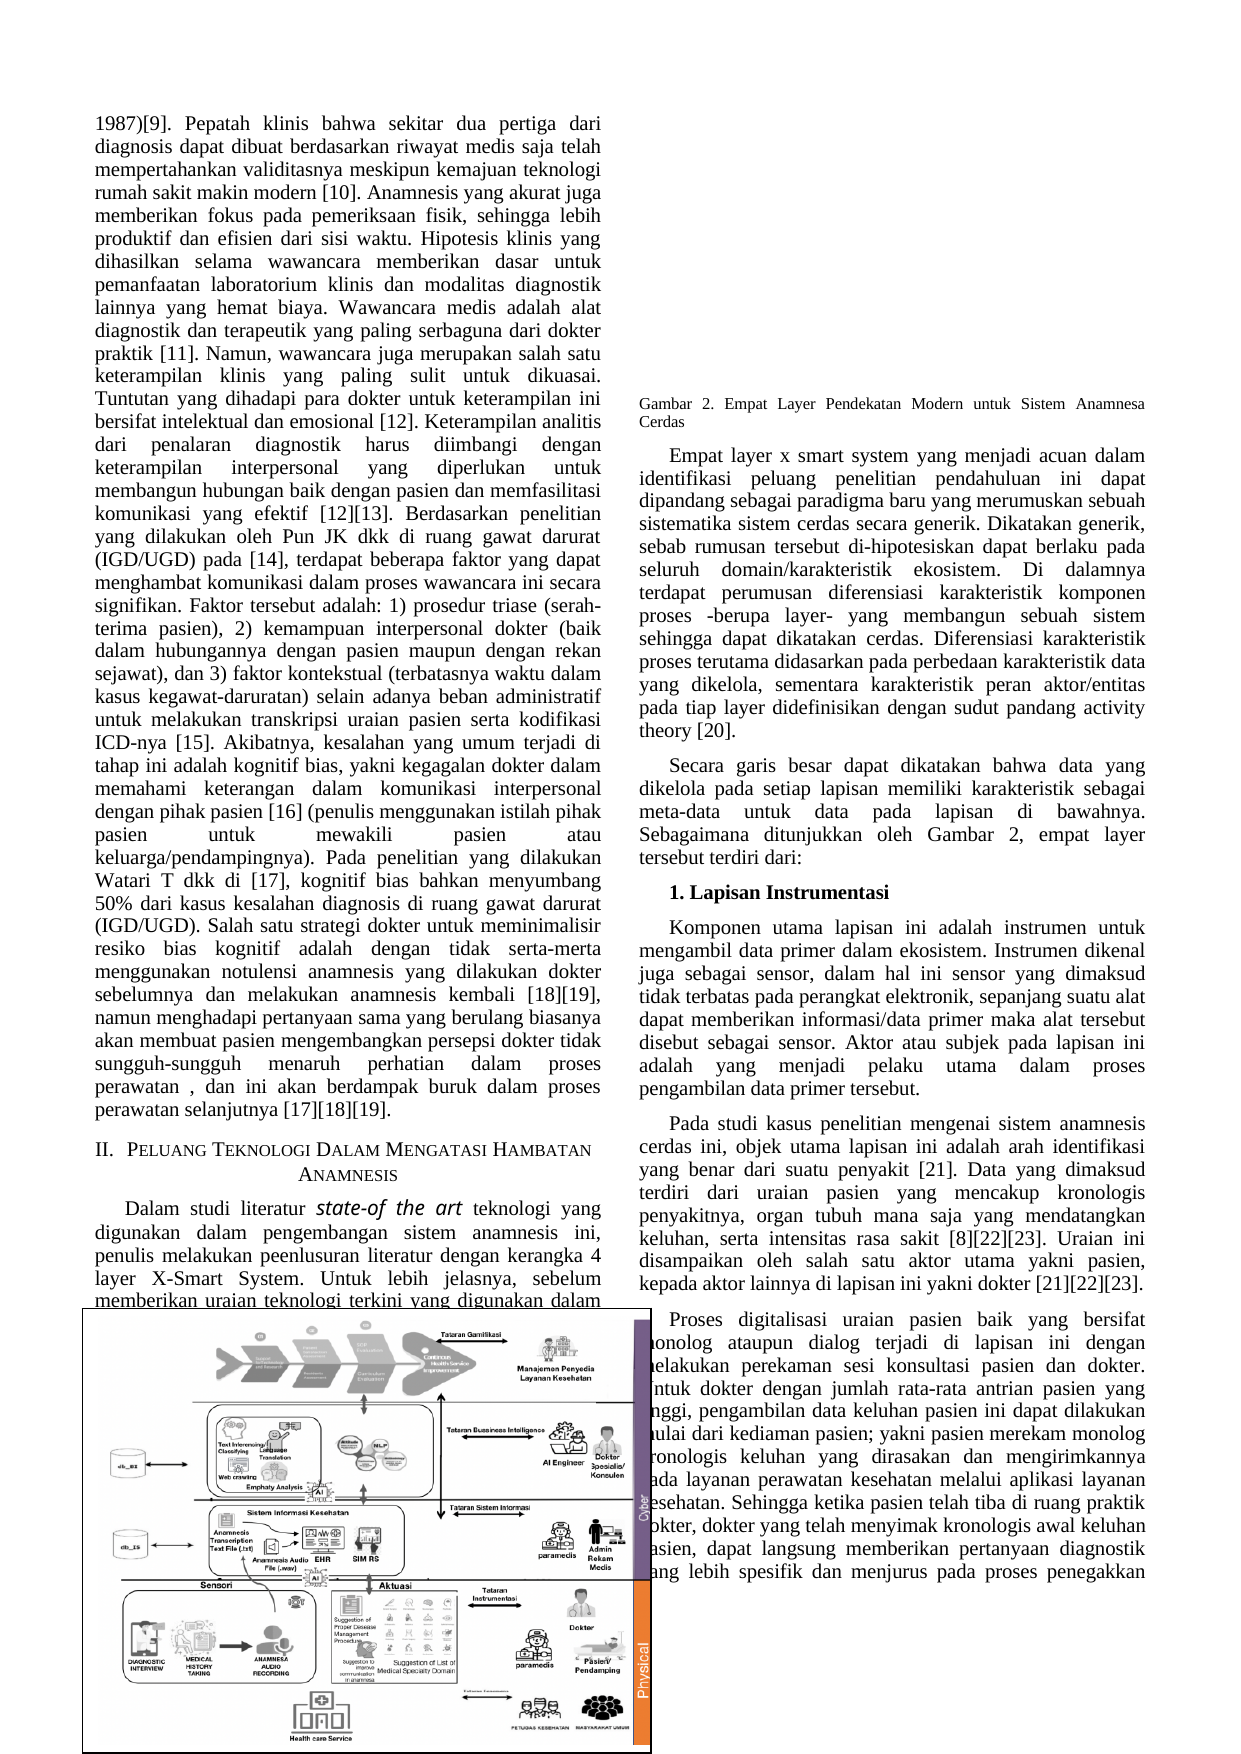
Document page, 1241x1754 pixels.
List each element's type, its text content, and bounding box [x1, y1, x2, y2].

text Secara garis besar dapat dikatakan bahwa data yang dikelola pada setiap lapisan memiliki karakteristik sebagai meta-data untuk data pada lapisan di bawahnya. Sebagaimana ditunjukkan oleh Gambar 2, empat layer tersebut terdiri dari: [639, 754, 1146, 869]
text Dalam studi literatur state-of the art teknologi yang digunakan dalam pengembangan sistem anamnesis ini, penulis melakukan peenlusuran literatur dengan kerangka 4 layer X-Smart System. Untuk lebih jelasnya, sebelum memberikan uraian teknologi terkini yang digunakan dalam tiap layer pengembangan sistem anamnesis yang diajukan dalam penelitian ini, berikut adalah diagram 4 layer x-smart system yang menjadi kerangka acuan pengembangan sistem anamnesis yang diajukan dalam penelitian ini: [94, 1194, 601, 1404]
text Empat layer x smart system yang menjadi acuan dalam identifikasi peluang penelitian pendahuluan ini dapat dipandang sebagai paradigma baru yang merumuskan sebuah sistematika sistem cerdas secara generik. Dikatakan generik, sebab rumusan tersebut di-hipotesiskan dapat berlaku pada seluruh domain/karakteristik ekosistem. Di dalamnya terdapat perumusan diferensiasi karakteristik komponen proses -berupa layer- yang membangun sebuah sistem sehingga dapat dikatakan cerdas. Diferensiasi karakteristik proses terutama didasarkan pada perbedaan karakteristik data yang dikelola, sementara karakteristik peran aktor/entitas pada tiap layer didefinisikan dengan sudut pandang activity theory [20]. [639, 444, 1146, 742]
text Gambar 2. Empat Layer Pendekatan Modern untuk Sistem Anamnesa Cerdas [639, 395, 1146, 431]
subtitle Peluang Teknologi Dalam Mengatasi Hambatan Anamnesis [94, 1137, 601, 1186]
text Komponen utama lapisan ini adalah instrumen untuk mengambil data primer dalam ekosistem. Instrumen dikenal juga sebagai sensor, dalam hal ini sensor yang dimaksud tidak terbatas pada perangkat elektronik, sepanjang suatu alat dapat memberikan informasi/data primer maka alat tersebut disebut sebagai sensor. Aktor atau subjek pada lapisan ini adalah yang menjadi pelaku utama dalam proses pengambilan data primer tersebut. [639, 916, 1146, 1100]
text 1. Lapisan Instrumentasi [639, 881, 1146, 904]
picture [96, 1429, 651, 1754]
text Pada studi kasus penelitian mengenai sistem anamnesis cerdas ini, objek utama lapisan ini adalah arah identifikasi yang benar dari suatu penyakit [21]. Data yang dimaksud terdiri dari uraian pasien yang mencakup kronologis penyakitnya, organ tubuh mana saja yang mendatangkan keluhan, serta intensitas rasa sakit [8][22][23]. Uraian ini disampaikan oleh salah satu aktor utama yakni pasien, kepada aktor lainnya di lapisan ini yakni dokter [21][22][23]. [639, 1112, 1146, 1295]
